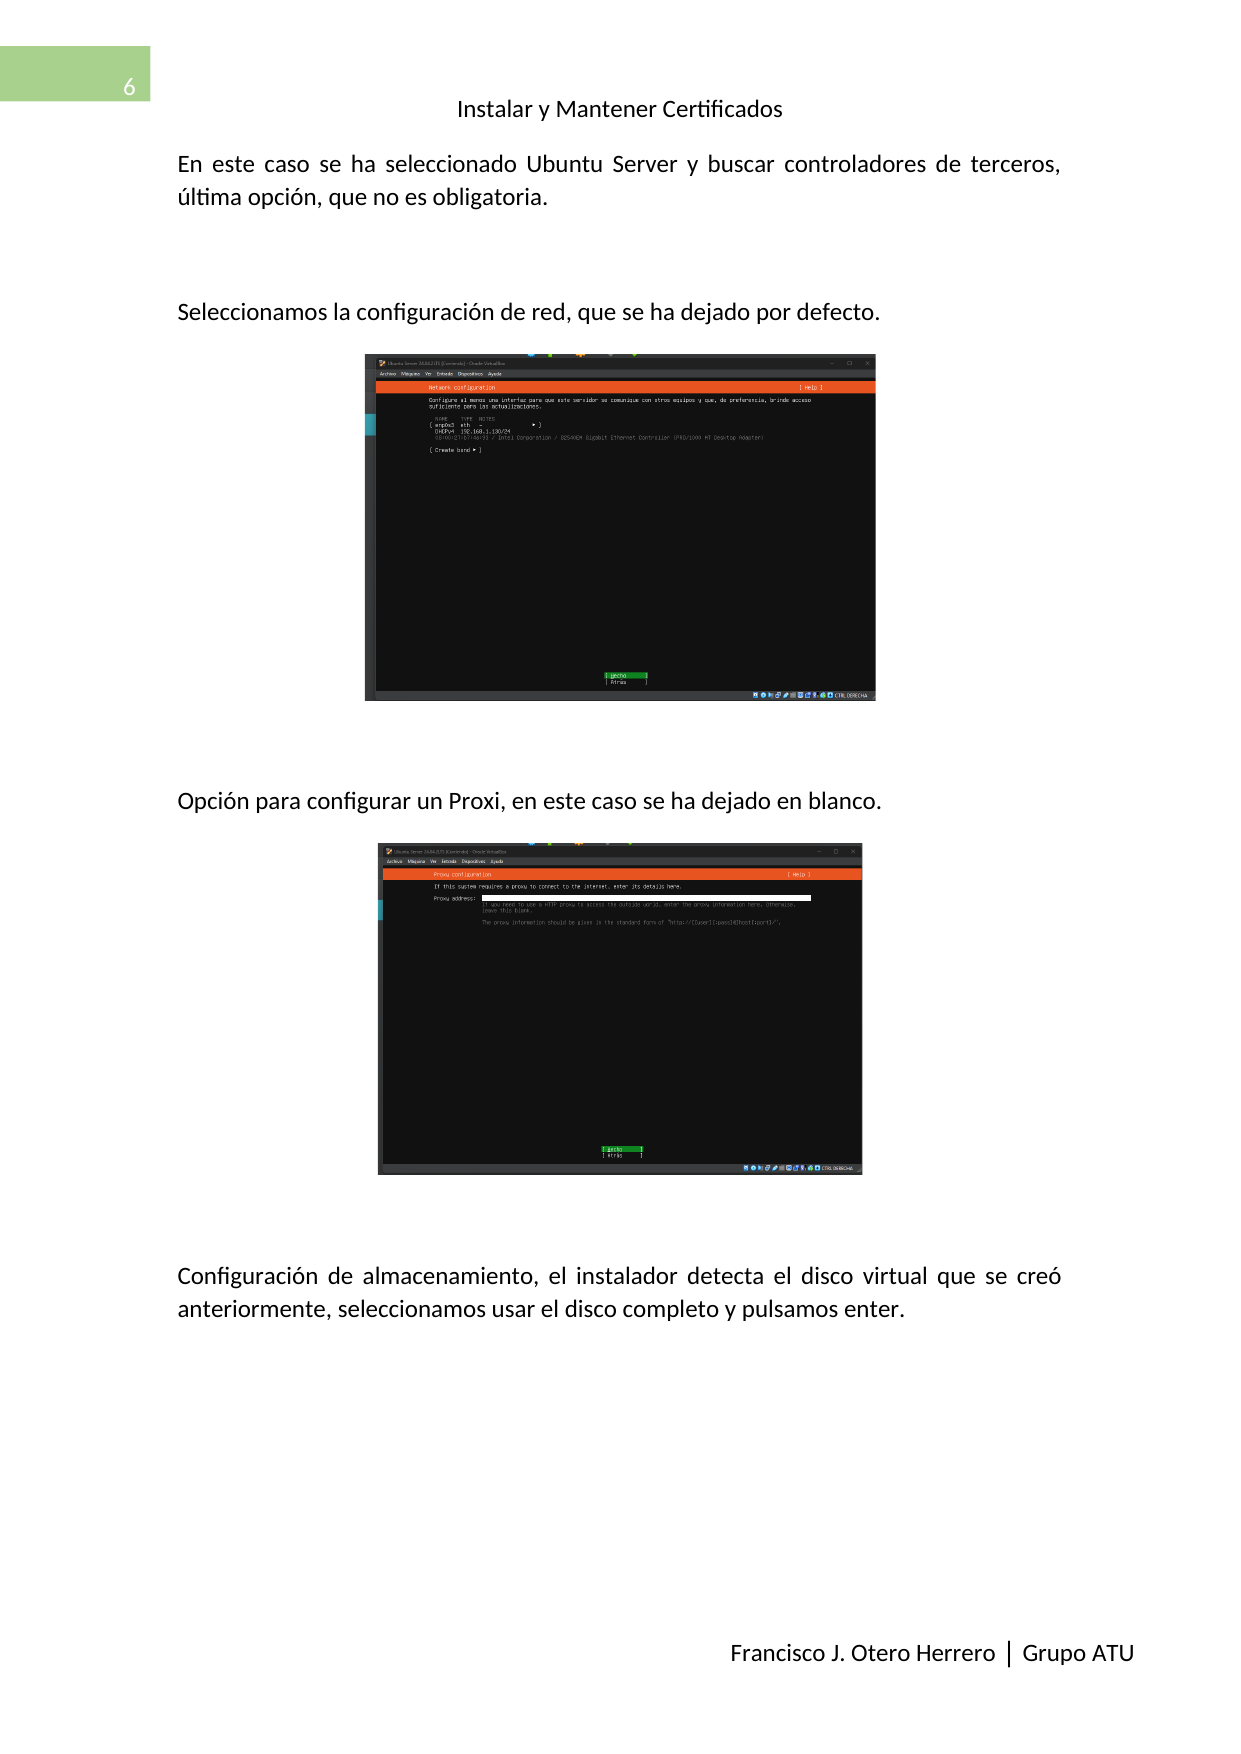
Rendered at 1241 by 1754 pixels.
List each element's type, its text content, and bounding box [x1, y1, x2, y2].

picture [364, 354, 876, 701]
text Seleccionamos la configuración de red, que se ha dejado por defecto. [177, 296, 1063, 327]
text Configuración de almacenamiento, el instalador detecta el disco virtual que se creó anteriormente, seleccionamos usar el disco completo y pulsamos enter. [177, 1260, 1063, 1323]
picture [377, 843, 863, 1175]
text En este caso se ha seleccionado Ubuntu Server y buscar controladores de terceros, última opción, que no es obligatoria. [177, 148, 1063, 211]
text Opción para configurar un Proxi, en este caso se ha dejado en blanco. [177, 786, 1063, 816]
